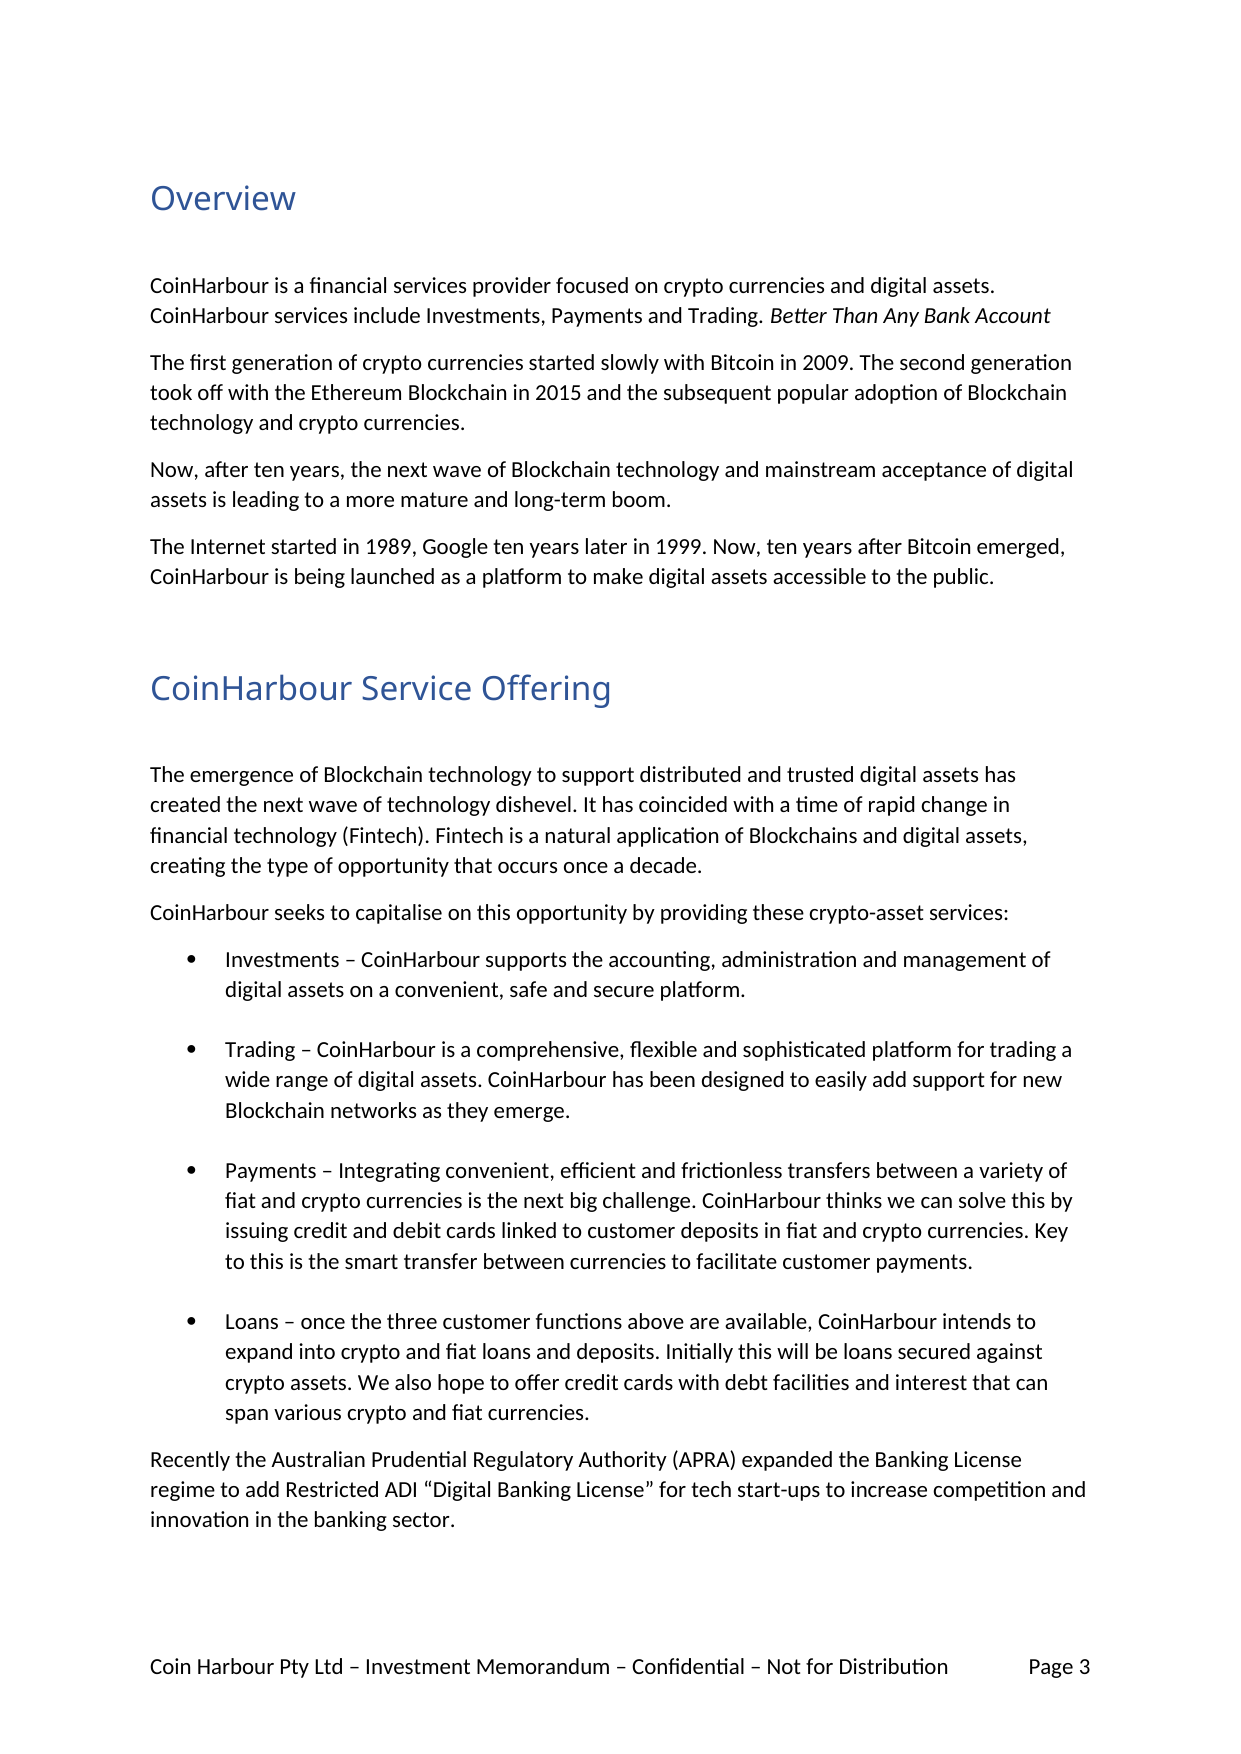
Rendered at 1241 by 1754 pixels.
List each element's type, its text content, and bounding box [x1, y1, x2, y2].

text The emergence of Blockchain technology to support distributed and trusted digital assets has created the next wave of technology dishevel. It has coincided with a time of rapid change in financial technology (Fintech). Fintech is a natural application of Blockchains and digital assets, creating the type of opportunity that occurs once a decade. [150, 760, 1090, 879]
subtitle CoinHarbour Service Offering [150, 664, 1090, 710]
text The first generation of crypto currencies started slowly with Bitcoin in 2009. The second generation took off with the Ethereum Blockchain in 2015 and the subsequent popular adoption of Blockchain technology and crypto currencies. [150, 348, 1090, 436]
list Payments – Integrating convenient, efficient and frictionless transfers between a variety of fiat and crypto currencies is the next big challenge. CoinHarbour thinks we can solve this by issuing credit and debit cards linked to customer deposits in fiat and crypto currencies. Key to this is the smart transfer between currencies to facilitate customer payments. [187, 1156, 1090, 1275]
list Trading – CoinHarbour is a comprehensive, flexible and sophisticated platform for trading a wide range of digital assets. CoinHarbour has been designed to easily add support for new Blockchain networks as they emerge. [187, 1035, 1090, 1124]
subtitle Overview [150, 175, 1090, 220]
text Recently the Australian Prudential Regulatory Authority (APRA) expanded the Banking License regime to add Restricted ADI “Digital Banking License” for tech start-ups to increase competition and innovation in the banking sector. [150, 1445, 1090, 1533]
text CoinHarbour is a financial services provider focused on crypto currencies and digital assets. CoinHarbour services include Investments, Payments and Trading. Better Than Any Bank Account [150, 271, 1090, 329]
list Loans – once the three customer functions above are available, CoinHarbour intends to expand into crypto and fiat loans and deposits. Initially this will be loans secured against crypto assets. We also hope to offer credit cards with debt facilities and interest that can span various crypto and fiat currencies. [187, 1307, 1090, 1426]
text CoinHarbour seeks to capitalise on this opportunity by providing these crypto-asset services: [150, 898, 1090, 926]
text Now, after ten years, the next wave of Blockchain technology and mainstream acceptance of digital assets is leading to a more mature and long-term boom. [150, 455, 1090, 513]
list Investments – CoinHarbour supports the accounting, administration and management of digital assets on a convenient, safe and secure platform. [187, 945, 1090, 1003]
text The Internet started in 1989, Google ten years later in 1999. Now, ten years after Bitcoin emerged, CoinHarbour is being launched as a platform to make digital assets accessible to the public. [150, 532, 1090, 591]
